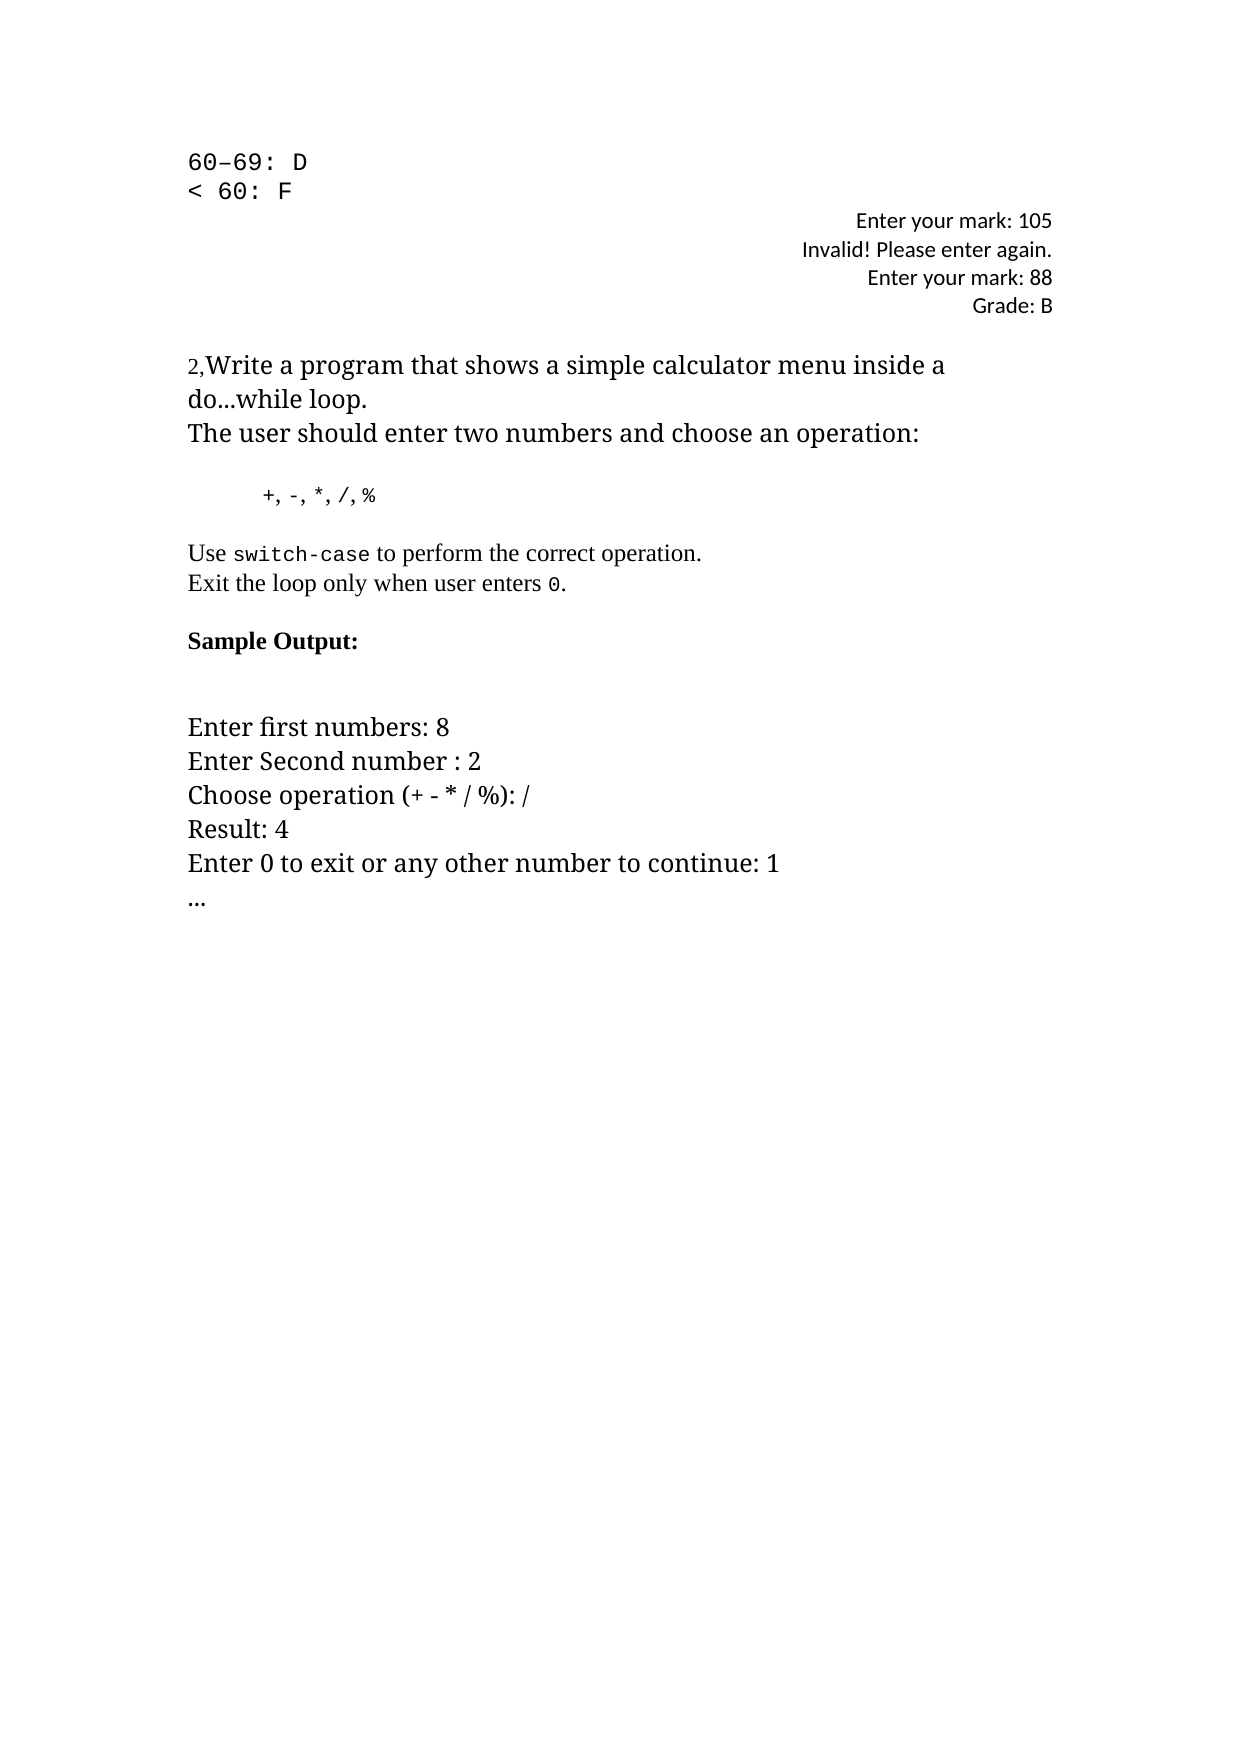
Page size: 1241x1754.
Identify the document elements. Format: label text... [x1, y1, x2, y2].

text Enter your mark: 105 [187, 207, 1053, 235]
text Enter Second number : 2 [187, 744, 1053, 778]
text ... [187, 880, 1053, 914]
text Use switch-case to perform the correct operation. Exit the loop only when user enters 0. [187, 538, 1053, 597]
text Grade: B [187, 291, 1053, 319]
text 2,Write a program that shows a simple calculator menu inside a do...while loop. The user should enter two numbers and choose an operation: [187, 348, 978, 450]
text Result: 4 [187, 812, 1053, 846]
text < 60: F [187, 178, 1053, 207]
text Enter first numbers: 8 [187, 710, 1053, 744]
text 60–69: D [187, 150, 1053, 178]
text Enter your mark: 88 [187, 263, 1053, 291]
text Invalid! Please enter again. [187, 235, 1053, 263]
text Choose operation (+ - * / %): / [187, 778, 1053, 812]
text Sample Output: [187, 626, 1053, 655]
text Enter 0 to exit or any other number to continue: 1 [187, 846, 1053, 880]
text +, -, *, /, % [262, 479, 1053, 509]
